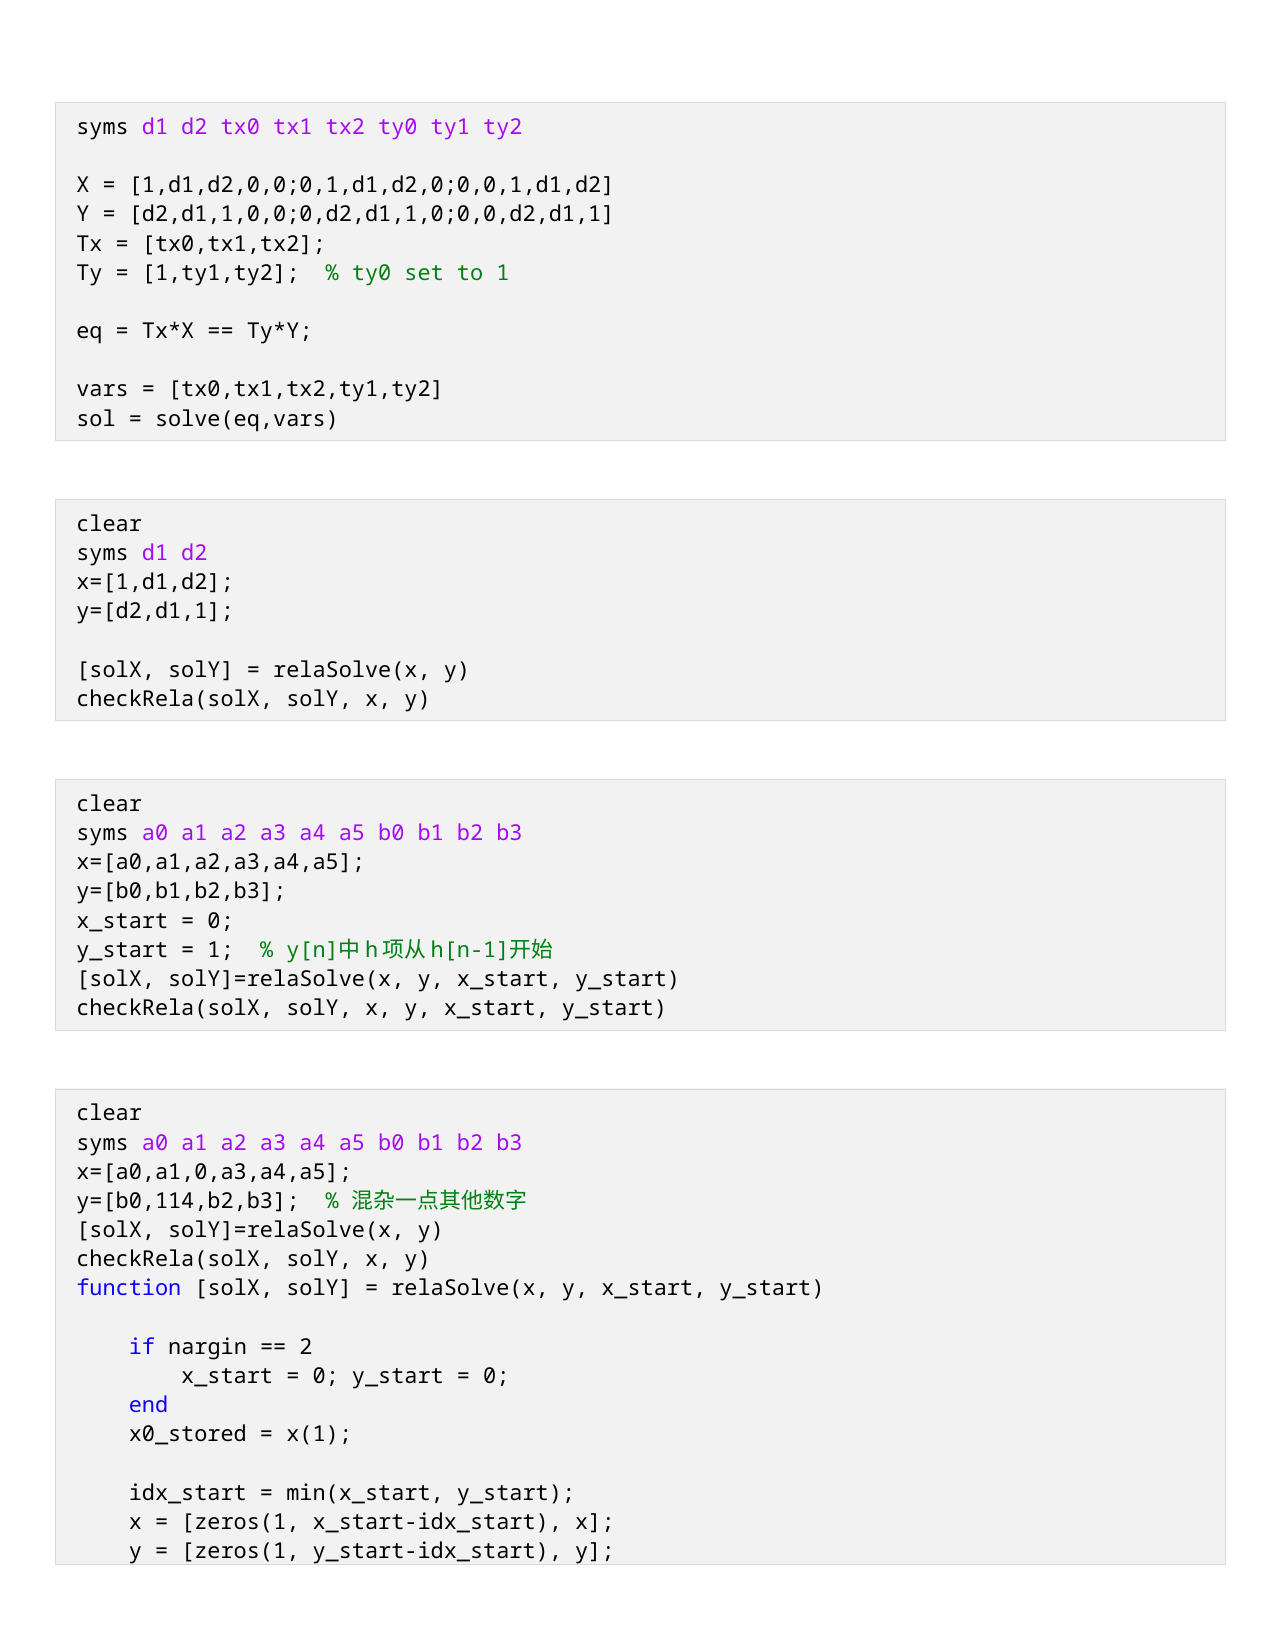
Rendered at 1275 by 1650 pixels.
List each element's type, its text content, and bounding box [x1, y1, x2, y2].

text Tx = [tx0,tx1,tx2]; [56, 219, 1225, 248]
text [solX, solY]=relaSolve(x, y) [56, 1205, 1225, 1234]
text checkRela(solX, solY, x, y, x_start, y_start) [56, 983, 1225, 1030]
text Y = [d2,d1,1,0,0;0,d2,d1,1,0;0,0,d2,d1,1] [56, 189, 1225, 219]
text end [56, 1380, 1225, 1409]
text x_start = 0; y_start = 0; [56, 1351, 1225, 1380]
text idx_start = min(x_start, y_start); [56, 1468, 1225, 1497]
text syms a0 a1 a2 a3 a4 a5 b0 b1 b2 b3 [56, 1118, 1225, 1147]
text x_start = 0; [56, 896, 1225, 925]
text X = [1,d1,d2,0,0;0,1,d1,d2,0;0,0,1,d1,d2] [56, 160, 1225, 189]
text x = [zeros(1, x_start-idx_start), x]; [56, 1497, 1225, 1526]
text function [solX, solY] = relaSolve(x, y, x_start, y_start) [56, 1263, 1225, 1293]
text sol = solve(eq,vars) [56, 394, 1225, 440]
text y=[d2,d1,1]; [56, 586, 1225, 616]
text y_start = 1; % y[n]中h项从h[n-1]开始 [56, 925, 1225, 954]
text clear [56, 500, 1225, 528]
text clear [56, 780, 1225, 808]
text vars = [tx0,tx1,tx2,ty1,ty2] [56, 364, 1225, 394]
text y = [zeros(1, y_start-idx_start), y]; [56, 1526, 1225, 1564]
text syms d1 d2 tx0 tx1 tx2 ty0 ty1 ty2 [56, 103, 1225, 131]
text eq = Tx*X == Ty*Y; [56, 306, 1225, 335]
text x=[1,d1,d2]; [56, 557, 1225, 586]
text syms d1 d2 [56, 528, 1225, 557]
text y=[b0,114,b2,b3]; % 混杂一点其他数字 [56, 1176, 1225, 1205]
text Ty = [1,ty1,ty2]; % ty0 set to 1 [56, 248, 1225, 277]
text checkRela(solX, solY, x, y) [56, 674, 1225, 720]
text x=[a0,a1,a2,a3,a4,a5]; [56, 837, 1225, 867]
text syms a0 a1 a2 a3 a4 a5 b0 b1 b2 b3 [56, 808, 1225, 837]
text y=[b0,b1,b2,b3]; [56, 867, 1225, 896]
text if nargin == 2 [56, 1322, 1225, 1351]
text checkRela(solX, solY, x, y) [56, 1234, 1225, 1263]
text clear [56, 1090, 1225, 1118]
text [solX, solY] = relaSolve(x, y) [56, 645, 1225, 674]
text x0_stored = x(1); [56, 1409, 1225, 1438]
text [solX, solY]=relaSolve(x, y, x_start, y_start) [56, 954, 1225, 983]
text x=[a0,a1,0,a3,a4,a5]; [56, 1147, 1225, 1176]
